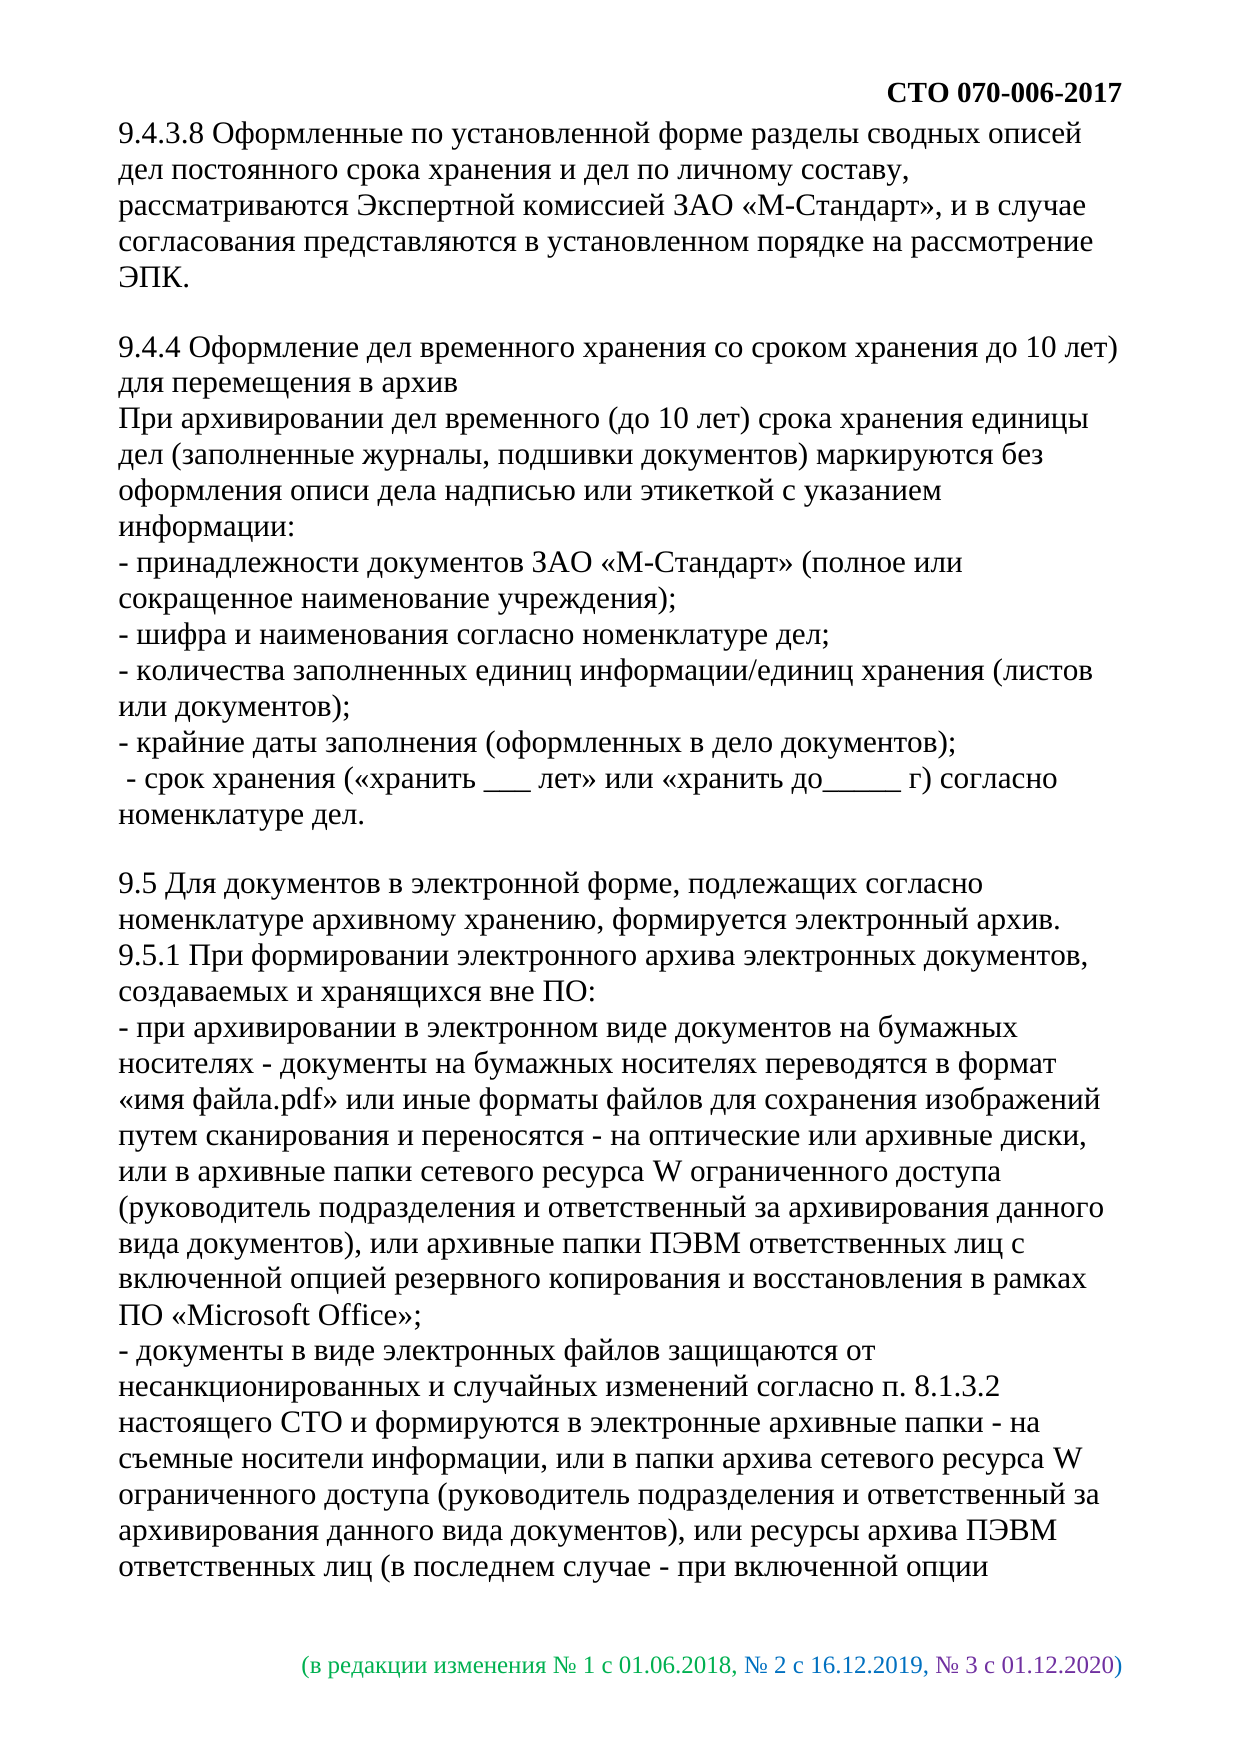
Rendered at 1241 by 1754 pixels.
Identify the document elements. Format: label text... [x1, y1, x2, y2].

text 9.4.3.8 Оформленные по установленной форме разделы сводных описей дел постоянного срока хранения и дел по личному составу, рассматриваются Экспертной комиссией ЗАО «М-Стандарт», и в случае согласования представляются в установленном порядке на рассмотрение ЭПК. [118, 114, 1122, 294]
text - принадлежности документов ЗАО «М-Стандарт» (полное или сокращенное наименование учреждения); [118, 543, 1122, 615]
text - количества заполненных единиц информации/единиц хранения (листов или документов); [118, 651, 1122, 723]
text - срок хранения («хранить ___ лет» или «хранить до_____ г) согласно номенклатуре дел. [118, 759, 1122, 831]
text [118, 1332, 1122, 1583]
text - крайние даты заполнения (оформленных в дело документов); [118, 723, 1122, 759]
text 9.5 Для документов в электронной форме, подлежащих согласно номенклатуре архивному хранению, формируется электронный архив. [118, 864, 1122, 936]
text При архивировании дел временного (до 10 лет) срока хранения единицы дел (заполненные журналы, подшивки документов) маркируются без оформления описи дела надписью или этикеткой с указанием информации: [118, 400, 1122, 543]
text - при архивировании в электронном виде документов на бумажных носителях - документы на бумажных носителях переводятся в формат «имя файла.pdf» или иные форматы файлов для сохранения изображений путем сканирования и переносятся - на оптические или архивные диски, или в архивные папки сетевого ресурса W ограниченного доступа (руководитель подразделения и ответственный за архивирования данного вида документов), или архивные папки ПЭВМ ответственных лиц с включенной опцией резервного копирования и восстановления в рамках ПО «Microsoft Office»; [118, 1008, 1122, 1332]
text 9.5.1 При формировании электронного архива электронных документов, создаваемых и хранящихся вне ПО: [118, 936, 1122, 1008]
text 9.4.4 Оформление дел временного хранения со сроком хранения до 10 лет) для перемещения в архив [118, 328, 1122, 400]
text - шифра и наименования согласно номенклатуре дел; [118, 615, 1122, 651]
